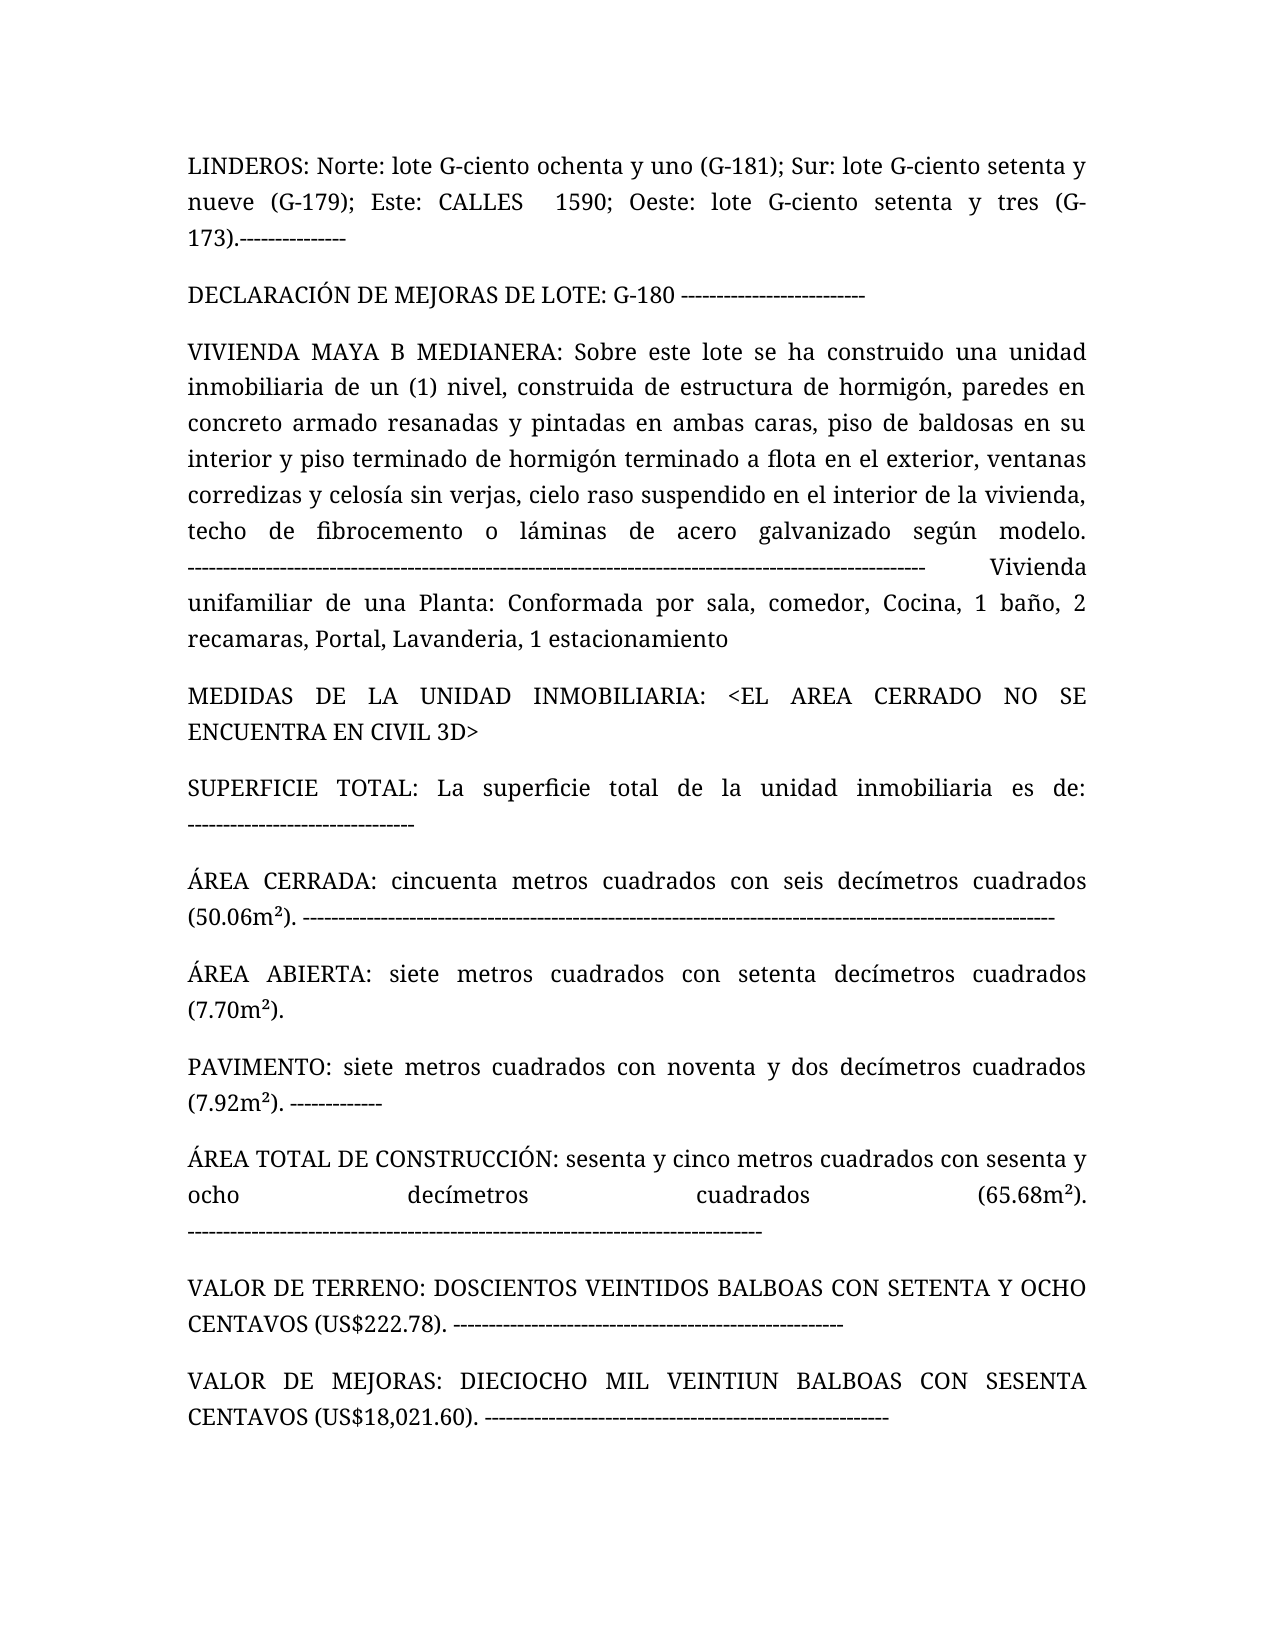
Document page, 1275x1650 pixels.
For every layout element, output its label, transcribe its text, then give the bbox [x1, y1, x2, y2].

text VIVIENDA MAYA B MEDIANERA: Sobre este lote se ha construido una unidad inmobiliaria de un (1) nivel, construida de estructura de hormigón, paredes en concreto armado resanadas y pintadas en ambas caras, piso de baldosas en su interior y piso terminado de hormigón terminado a flota en el exterior, ventanas corredizas y celosía sin verjas, cielo raso suspendido en el interior de la vivienda, techo de fibrocemento o láminas de acero galvanizado según modelo. -------------------------------------------------------------------------------------------------------- Vivienda unifamiliar de una Planta: Conformada por sala, comedor, Cocina, 1 baño, 2 recamaras, Portal, Lavanderia, 1 estacionamiento [187, 335, 1087, 654]
text LINDEROS: Norte: lote G-ciento ochenta y uno (G-181); Sur: lote G-ciento setenta y nueve (G-179); Este: CALLES 1590; Oeste: lote G-ciento setenta y tres (G-173).--------------- [187, 150, 1087, 253]
text ÁREA TOTAL DE CONSTRUCCIÓN: sesenta y cinco metros cuadrados con sesenta y ocho decímetros cuadrados (65.68m²). --------------------------------------------------------------------------------- [187, 1143, 1087, 1246]
text DECLARACIÓN DE MEJORAS DE LOTE: G-180 -------------------------- [187, 279, 1087, 310]
text MEDIDAS DE LA UNIDAD INMOBILIARIA: <EL AREA CERRADO NO SE ENCUENTRA EN CIVIL 3D> [187, 680, 1087, 747]
text SUPERFICIE TOTAL: La superficie total de la unidad inmobiliaria es de: -------------------------------- [187, 772, 1087, 839]
text ÁREA CERRADA: cincuenta metros cuadrados con seis decímetros cuadrados (50.06m²). ---------------------------------------------------------------------------------------------------------- [187, 865, 1087, 932]
text VALOR DE MEJORAS: DIECIOCHO MIL VEINTIUN BALBOAS CON SESENTA CENTAVOS (US$18,021.60). --------------------------------------------------------- [187, 1364, 1087, 1432]
text VALOR DE TERRENO: DOSCIENTOS VEINTIDOS BALBOAS CON SETENTA Y OCHO CENTAVOS (US$222.78). ------------------------------------------------------- [187, 1272, 1087, 1339]
text PAVIMENTO: siete metros cuadrados con noventa y dos decímetros cuadrados (7.92m²). ------------- [187, 1051, 1087, 1118]
text ÁREA ABIERTA: siete metros cuadrados con setenta decímetros cuadrados (7.70m²). [187, 958, 1087, 1025]
